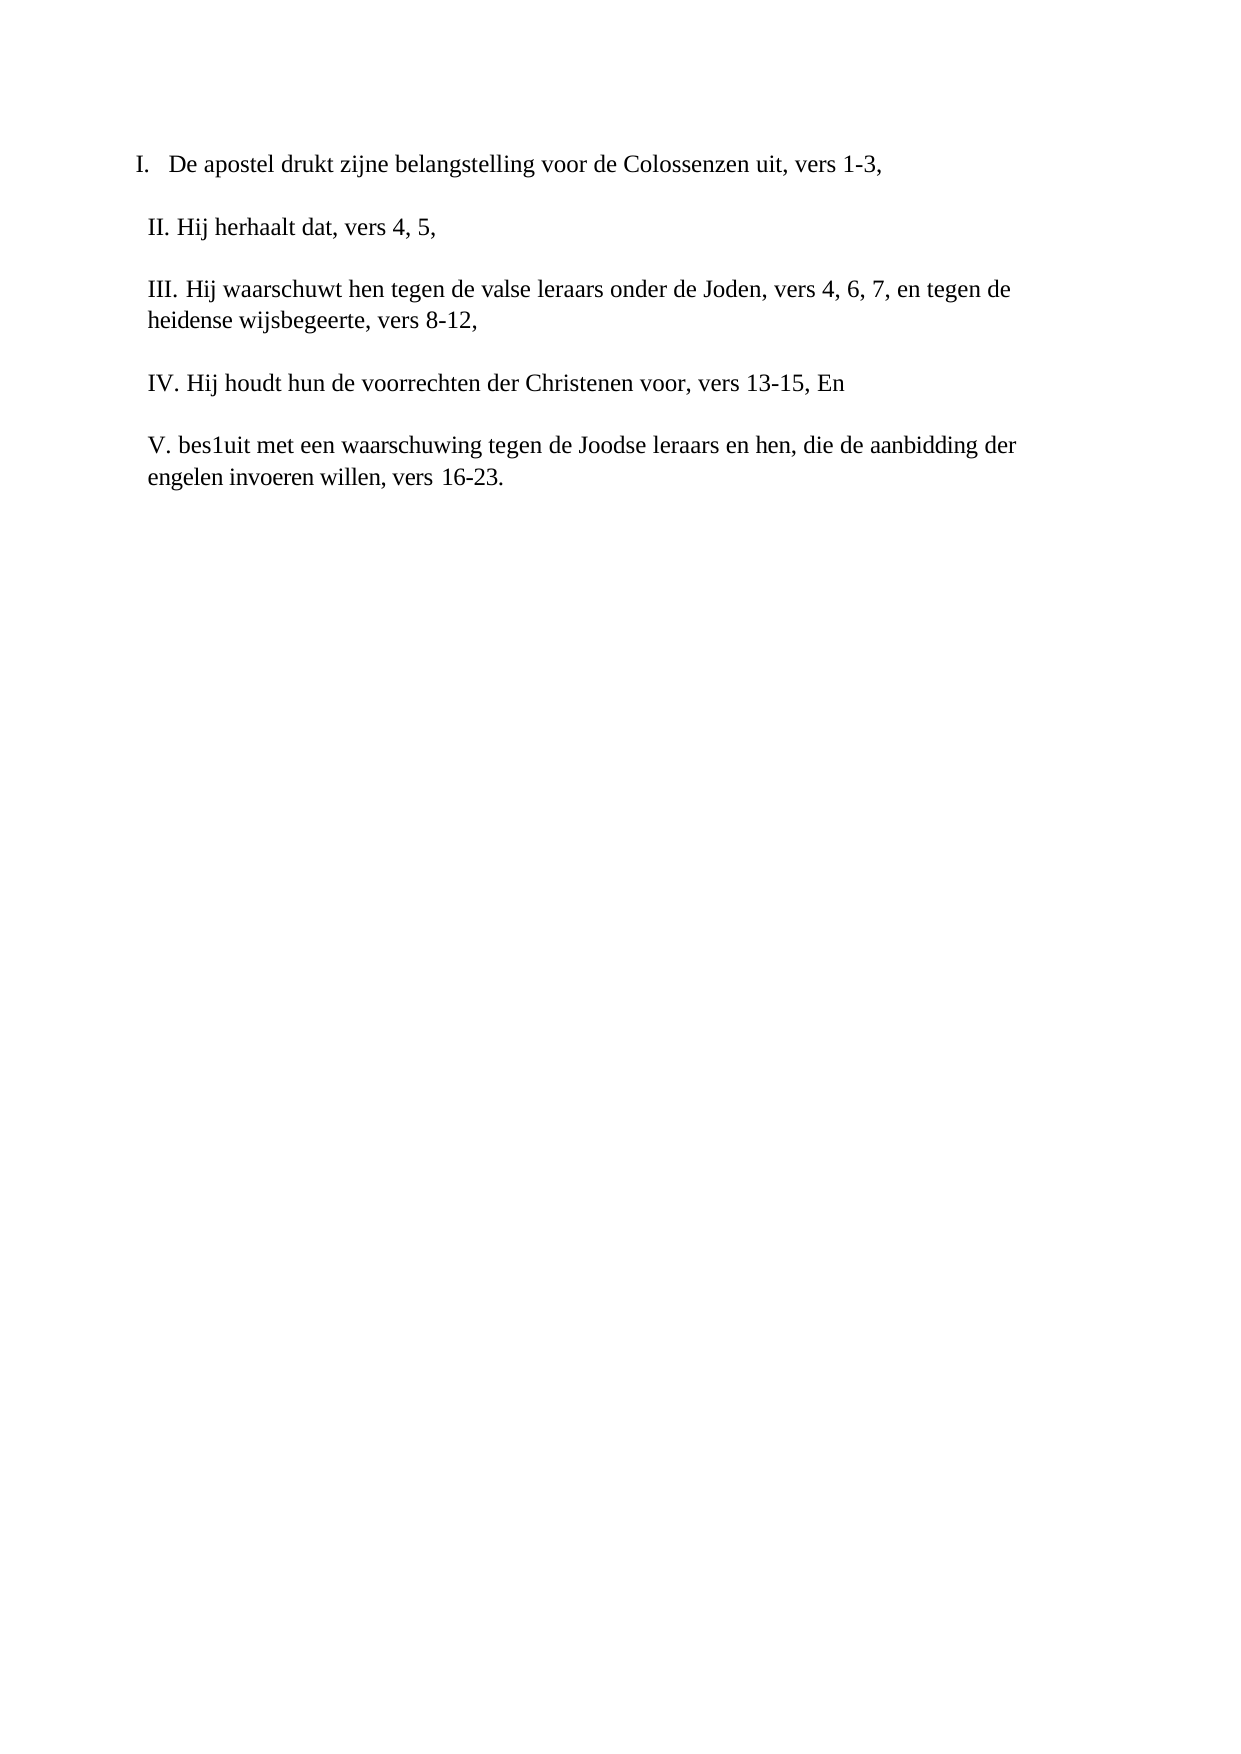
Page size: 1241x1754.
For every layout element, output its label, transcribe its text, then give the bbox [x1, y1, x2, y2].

list bes1uit met een waarschuwing tegen de Joodse leraars en hen, die de aanbidding der engelen invoeren willen, vers 16-23. [147, 430, 1094, 491]
list De apostel drukt zijne belangstelling voor de Colossenzen uit, vers 1-3, [135, 149, 1105, 178]
list Hij herhaalt dat, vers 4, 5, [147, 212, 1105, 241]
list Hij houdt hun de voorrechten der Christenen voor, vers 13-15, En [147, 368, 1105, 397]
list Hij waarschuwt hen tegen de valse leraars onder de Joden, vers 4, 6, 7, en tegen de heidense wijsbegeerte, vers 8-12, [147, 274, 1094, 334]
